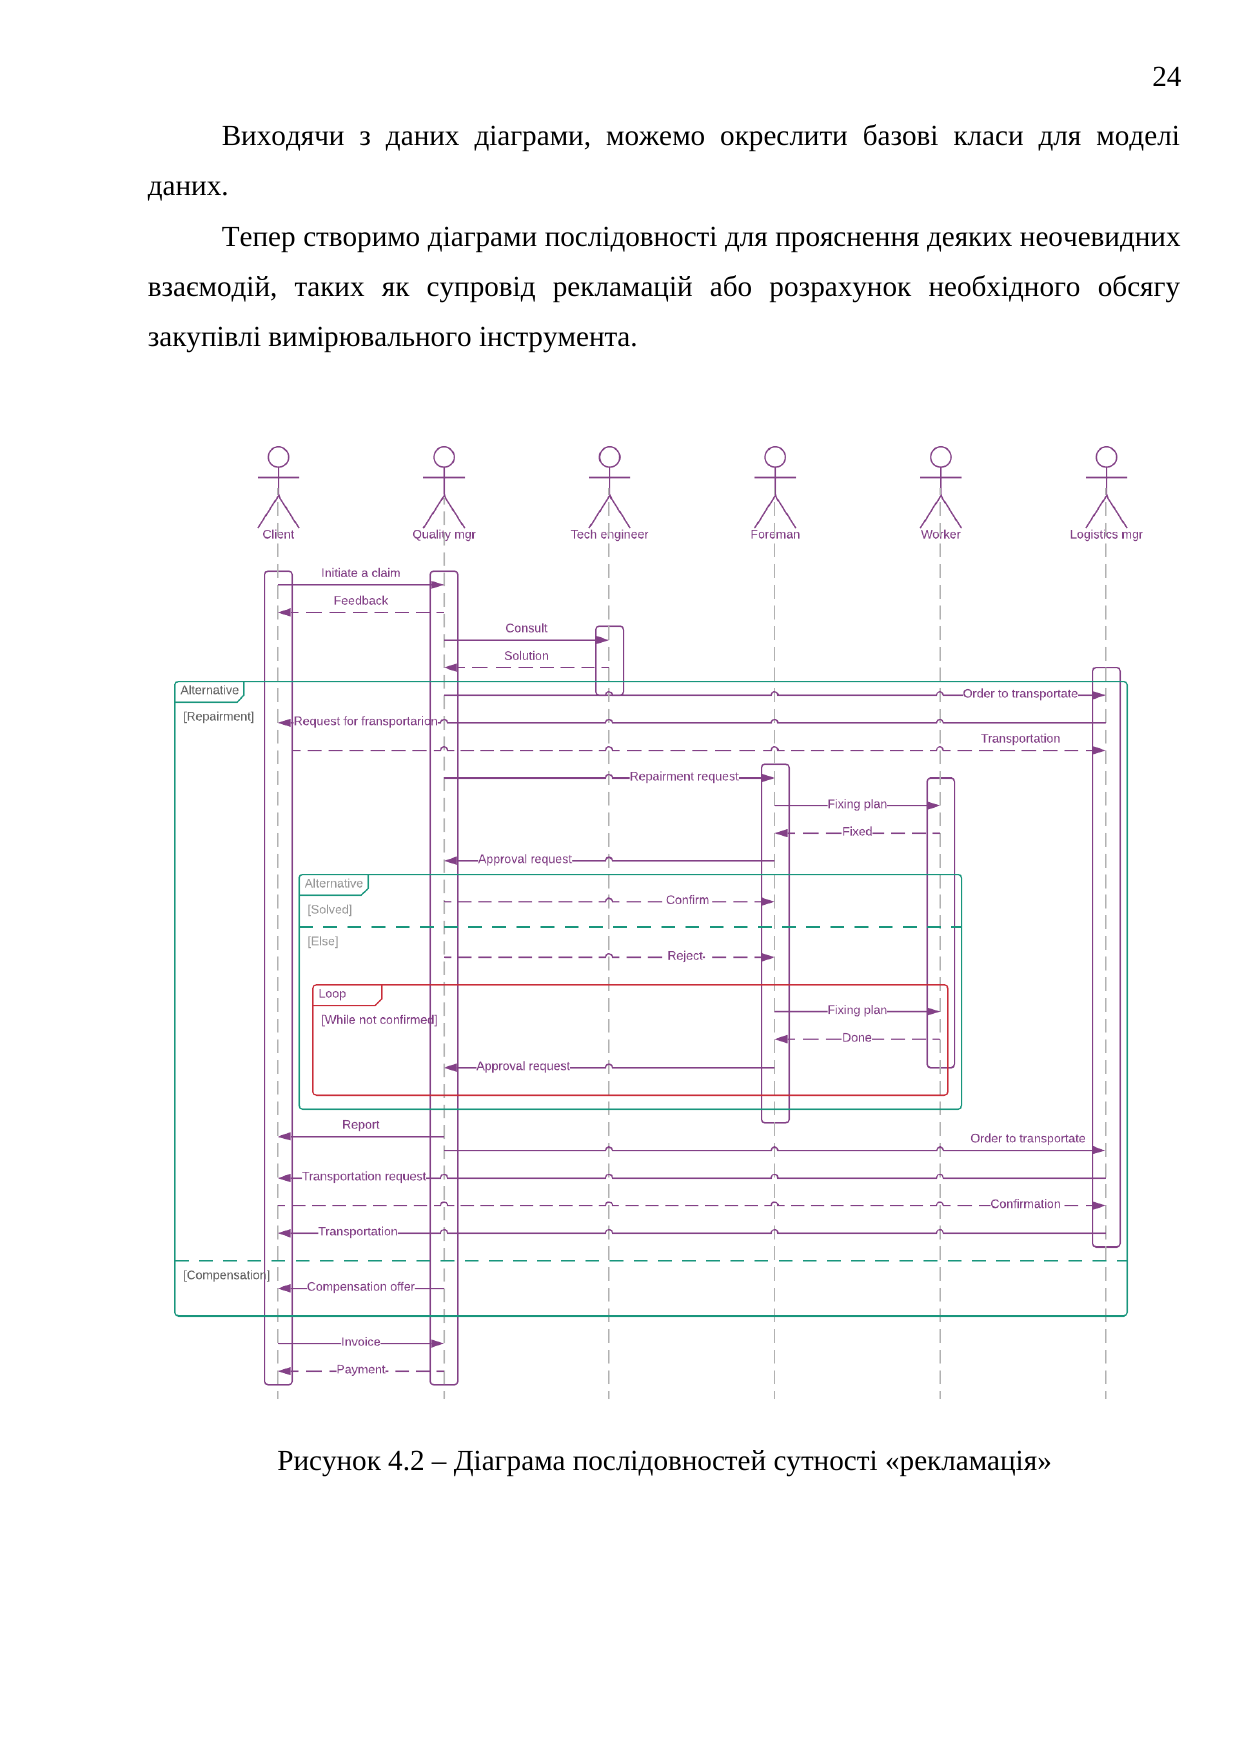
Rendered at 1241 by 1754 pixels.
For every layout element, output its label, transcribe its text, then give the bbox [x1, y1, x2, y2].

text Тепер створимо діаграми послідовності для прояснення деяких неочевидних взаємодій, таких як супровід рекламацій або розрахунок необхідного обсягу закупівлі вимірювального інструмента. [148, 219, 1181, 353]
text Виходячи з даних діаграми, можемо окреслити базові класи для моделі даних. [148, 118, 1181, 202]
text Рисунок 4.2 – Діаграма послідовностей сутності «рекламація» [148, 1443, 1181, 1476]
picture [147, 420, 1182, 1426]
